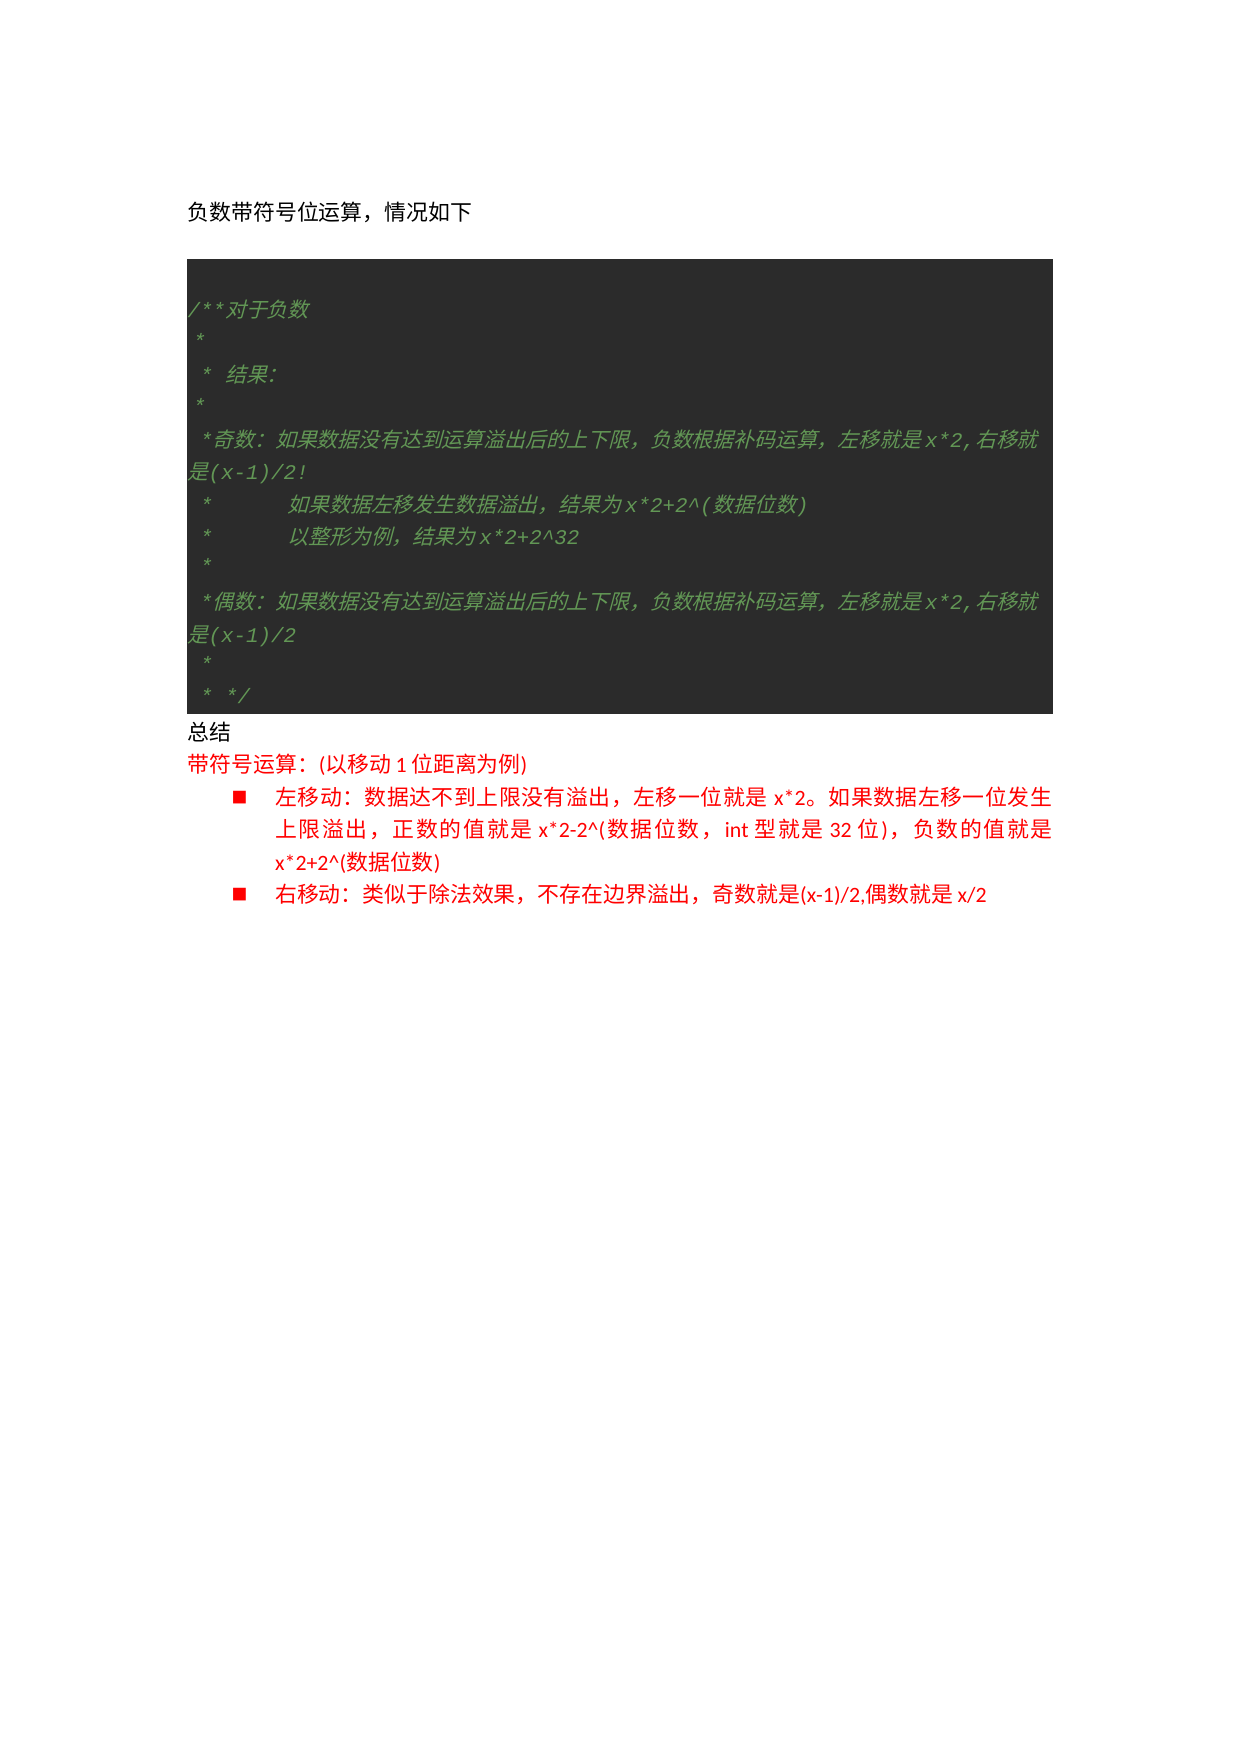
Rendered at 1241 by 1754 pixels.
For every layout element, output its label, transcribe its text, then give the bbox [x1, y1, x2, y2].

list 右移动：类似于除法效果，不存在边界溢出，奇数就是(x-1)/2,偶数就是x/2 [231, 877, 1053, 909]
text 总结 [187, 714, 1053, 747]
list 左移动：数据达不到上限没有溢出，左移一位就是x*2。如果数据左移一位发生上限溢出，正数的值就是x*2-2^(数据位数，int型就是32位)，负数的值就是x*2+2^(数据位数) [231, 779, 1053, 877]
text /**对于负数 * * 结果： * *奇数：如果数据没有达到运算溢出后的上下限，负数根据补码运算，左移就是x*2,右移就是(x-1)/2! * 如果数据左移发生数据溢出，结果为x*2+2^(数据位数) * 以整形为例，结果为x*2+2^32 * *偶数：如果数据没有达到运算溢出后的上下限，负数根据补码运算，左移就是x*2,右移就是(x-1)/2 * * */ [187, 292, 1053, 714]
text 负数带符号位运算，情况如下 [187, 194, 1053, 227]
text 带符号运算：(以移动1位距离为例) [187, 747, 1053, 779]
